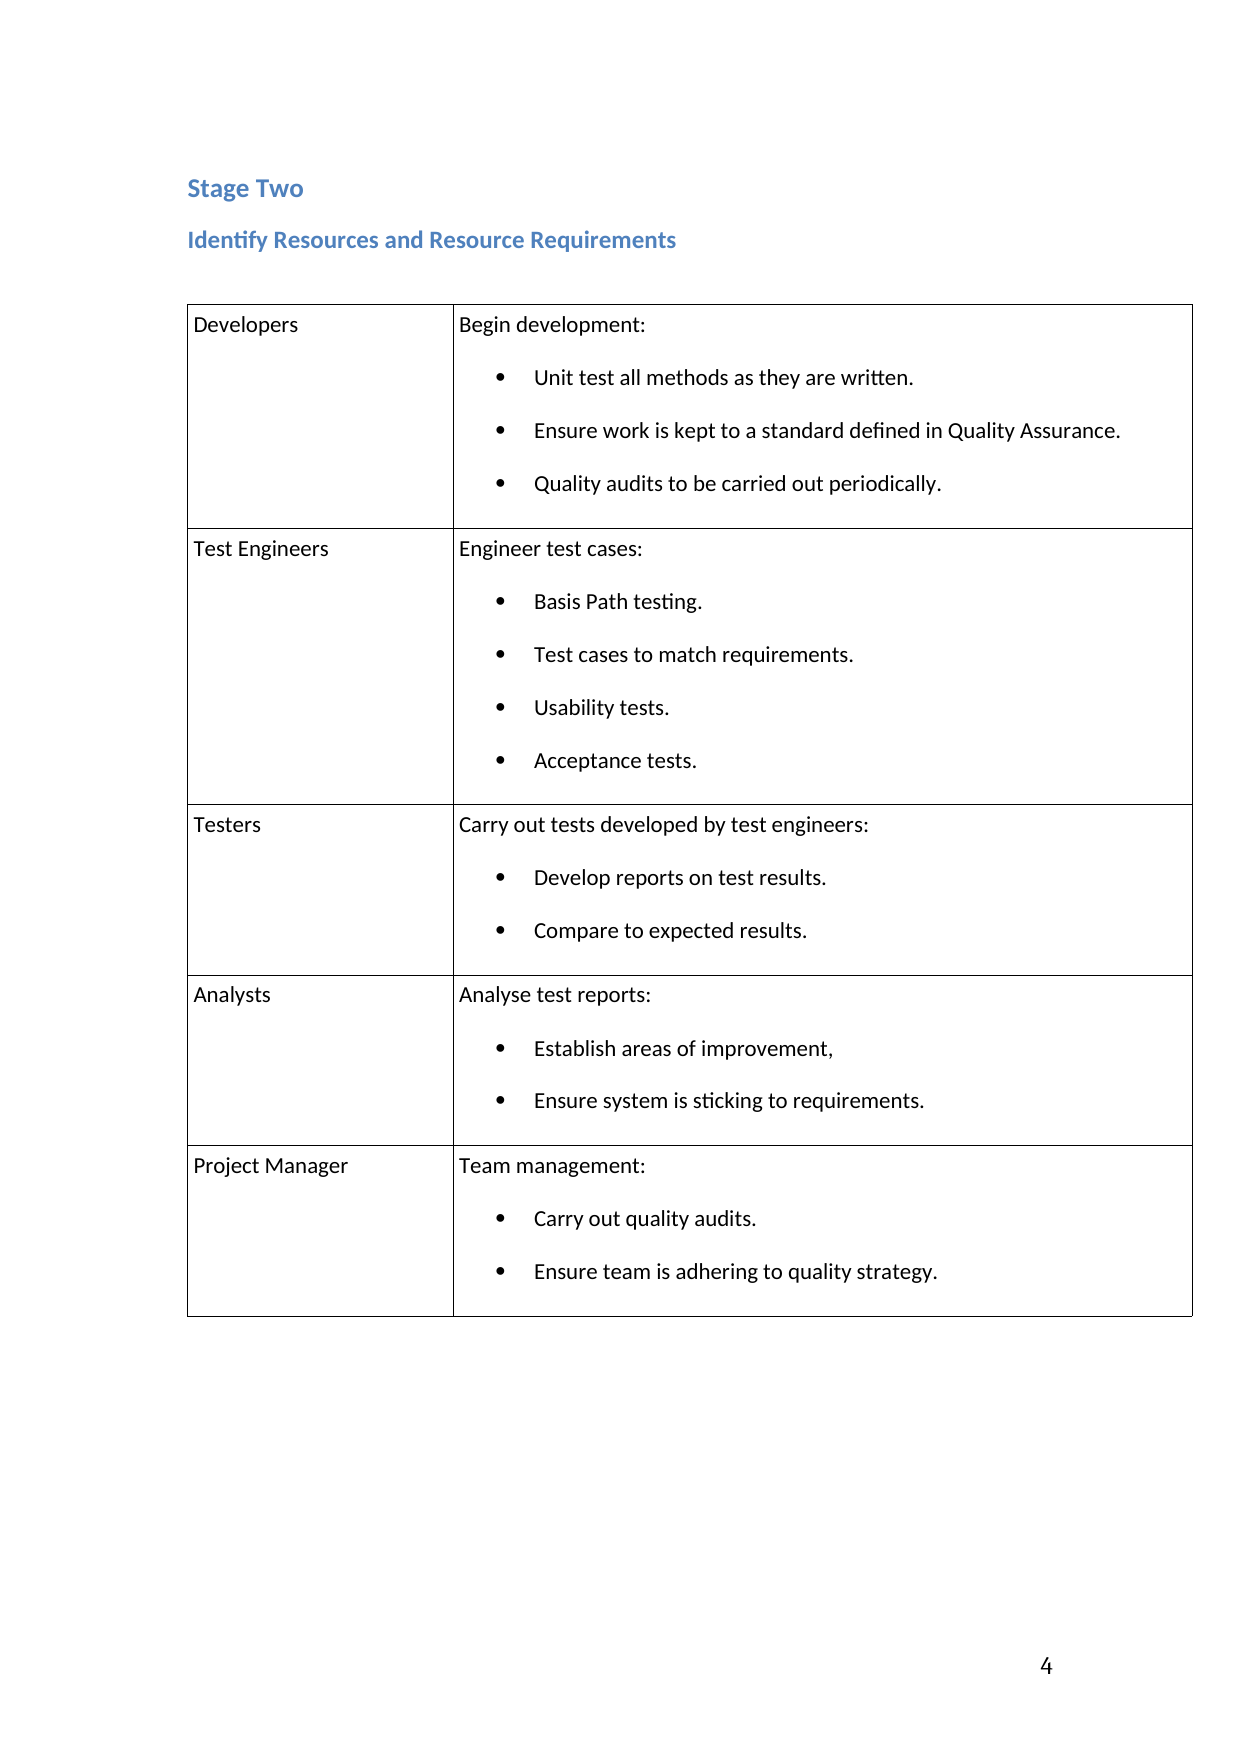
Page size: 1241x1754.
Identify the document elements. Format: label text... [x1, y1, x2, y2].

table_cell Analysts [188, 976, 453, 1145]
table_cell Engineer test cases: Basis Path testing. Test cases to match requirements. Usability tests. Acceptance tests. [454, 529, 1192, 804]
table_cell Test Engineers [188, 529, 453, 804]
table_header Begin development: Unit test all methods as they are written. Ensure work is kept to a standard defined in Quality Assurance. Quality audits to be carried out periodically. [454, 305, 1192, 528]
subtitle Identify Resources and Resource Requirements [187, 225, 1053, 255]
table_cell Analyse test reports: Establish areas of improvement, Ensure system is sticking to requirements. [454, 976, 1192, 1145]
subtitle Stage Two [187, 171, 1053, 204]
table_header Developers [188, 305, 453, 528]
table_cell Carry out tests developed by test engineers: Develop reports on test results. Compare to expected results. [454, 805, 1192, 975]
table_cell Project Manager [188, 1146, 453, 1316]
table_cell Testers [188, 805, 453, 975]
table_cell Team management: Carry out quality audits. Ensure team is adhering to quality strategy. [454, 1146, 1192, 1316]
